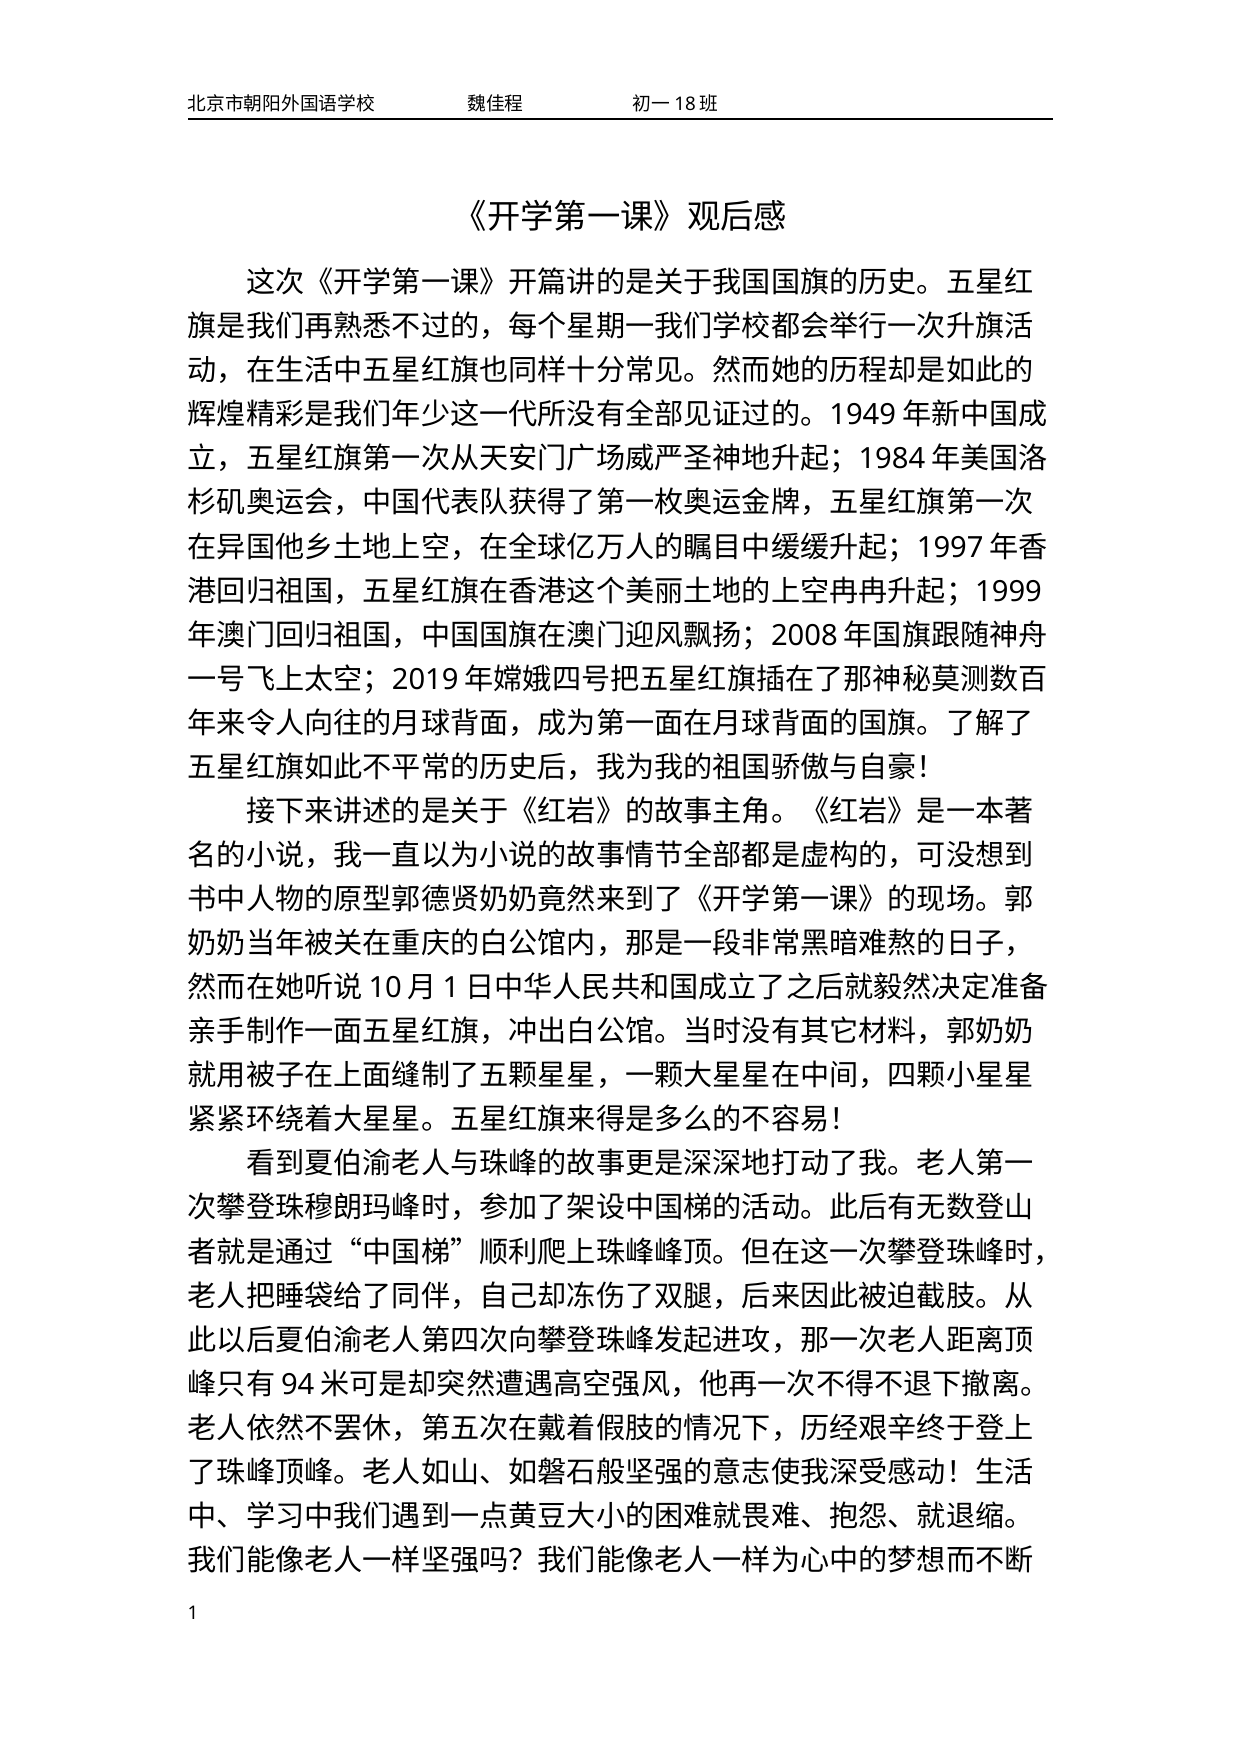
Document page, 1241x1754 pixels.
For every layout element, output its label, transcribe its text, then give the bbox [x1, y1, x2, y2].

text 接下来讲述的是关于《红岩》的故事主角。《红岩》是一本著名的小说，我一直以为小说的故事情节全部都是虚构的，可没想到书中人物的原型郭德贤奶奶竟然来到了《开学第一课》的现场。郭奶奶当年被关在重庆的白公馆内，那是一段非常黑暗难熬的日子，然而在她听说10月1日中华人民共和国成立了之后就毅然决定准备亲手制作一面五星红旗，冲出白公馆。当时没有其它材料，郭奶奶就用被子在上面缝制了五颗星星，一颗大星星在中间，四颗小星星紧紧环绕着大星星。五星红旗来得是多么的不容易！ [187, 787, 1053, 1139]
text 《开学第一课》观后感 [187, 170, 1053, 258]
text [187, 1139, 1053, 1580]
text 这次《开学第一课》开篇讲的是关于我国国旗的历史。五星红旗是我们再熟悉不过的，每个星期一我们学校都会举行一次升旗活动，在生活中五星红旗也同样十分常见。然而她的历程却是如此的辉煌精彩是我们年少这一代所没有全部见证过的。1949年新中国成立，五星红旗第一次从天安门广场威严圣神地升起；1984年美国洛杉矶奥运会，中国代表队获得了第一枚奥运金牌，五星红旗第一次在异国他乡土地上空，在全球亿万人的瞩目中缓缓升起；1997年香港回归祖国，五星红旗在香港这个美丽土地的上空冉冉升起；1999年澳门回归祖国，中国国旗在澳门迎风飘扬；2008年国旗跟随神舟一号飞上太空；2019年嫦娥四号把五星红旗插在了那神秘莫测数百年来令人向往的月球背面，成为第一面在月球背面的国旗。了解了五星红旗如此不平常的历史后，我为我的祖国骄傲与自豪！ [187, 258, 1053, 787]
